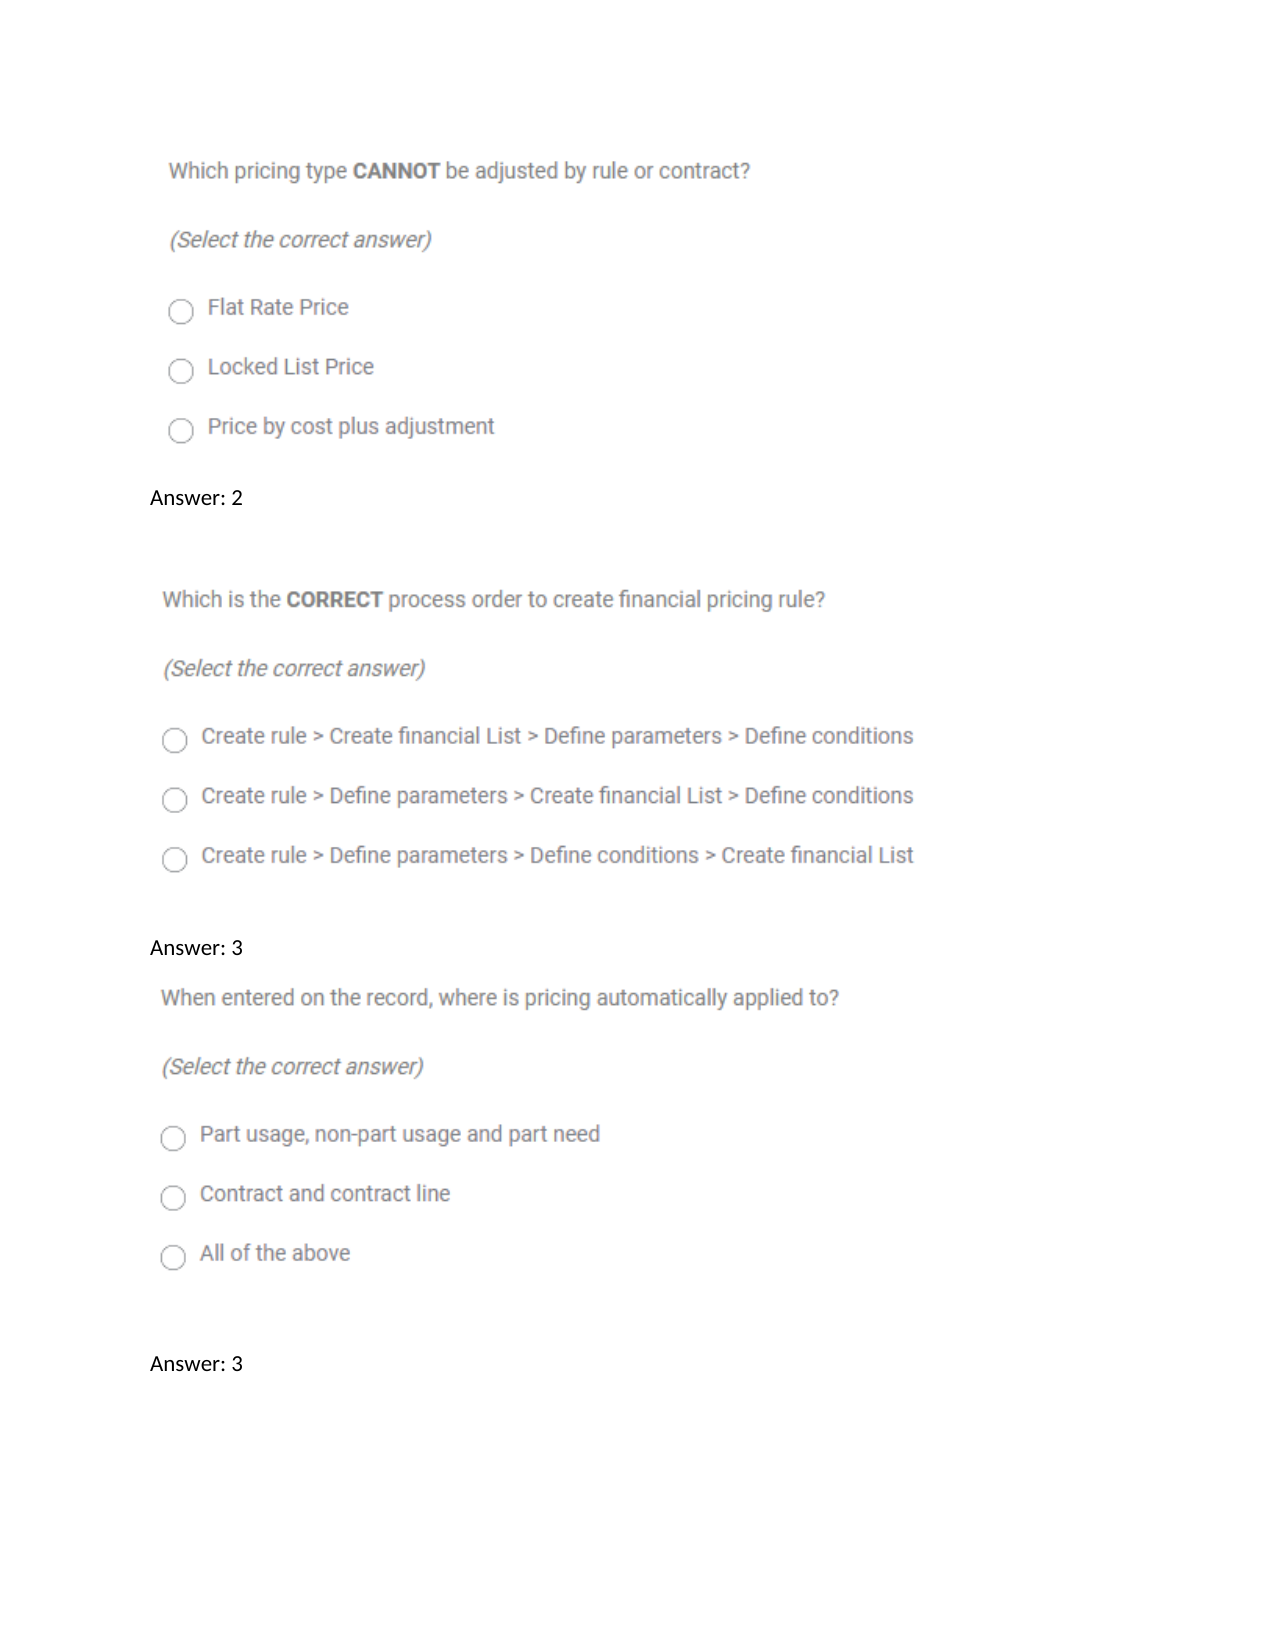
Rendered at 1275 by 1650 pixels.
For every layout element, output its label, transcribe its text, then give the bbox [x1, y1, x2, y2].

picture [150, 576, 1007, 915]
text Answer: 2 [150, 483, 1125, 511]
picture [150, 980, 947, 1330]
picture [150, 150, 821, 464]
text Answer: 3 [150, 933, 1125, 961]
text Answer: 3 [150, 1349, 1125, 1377]
